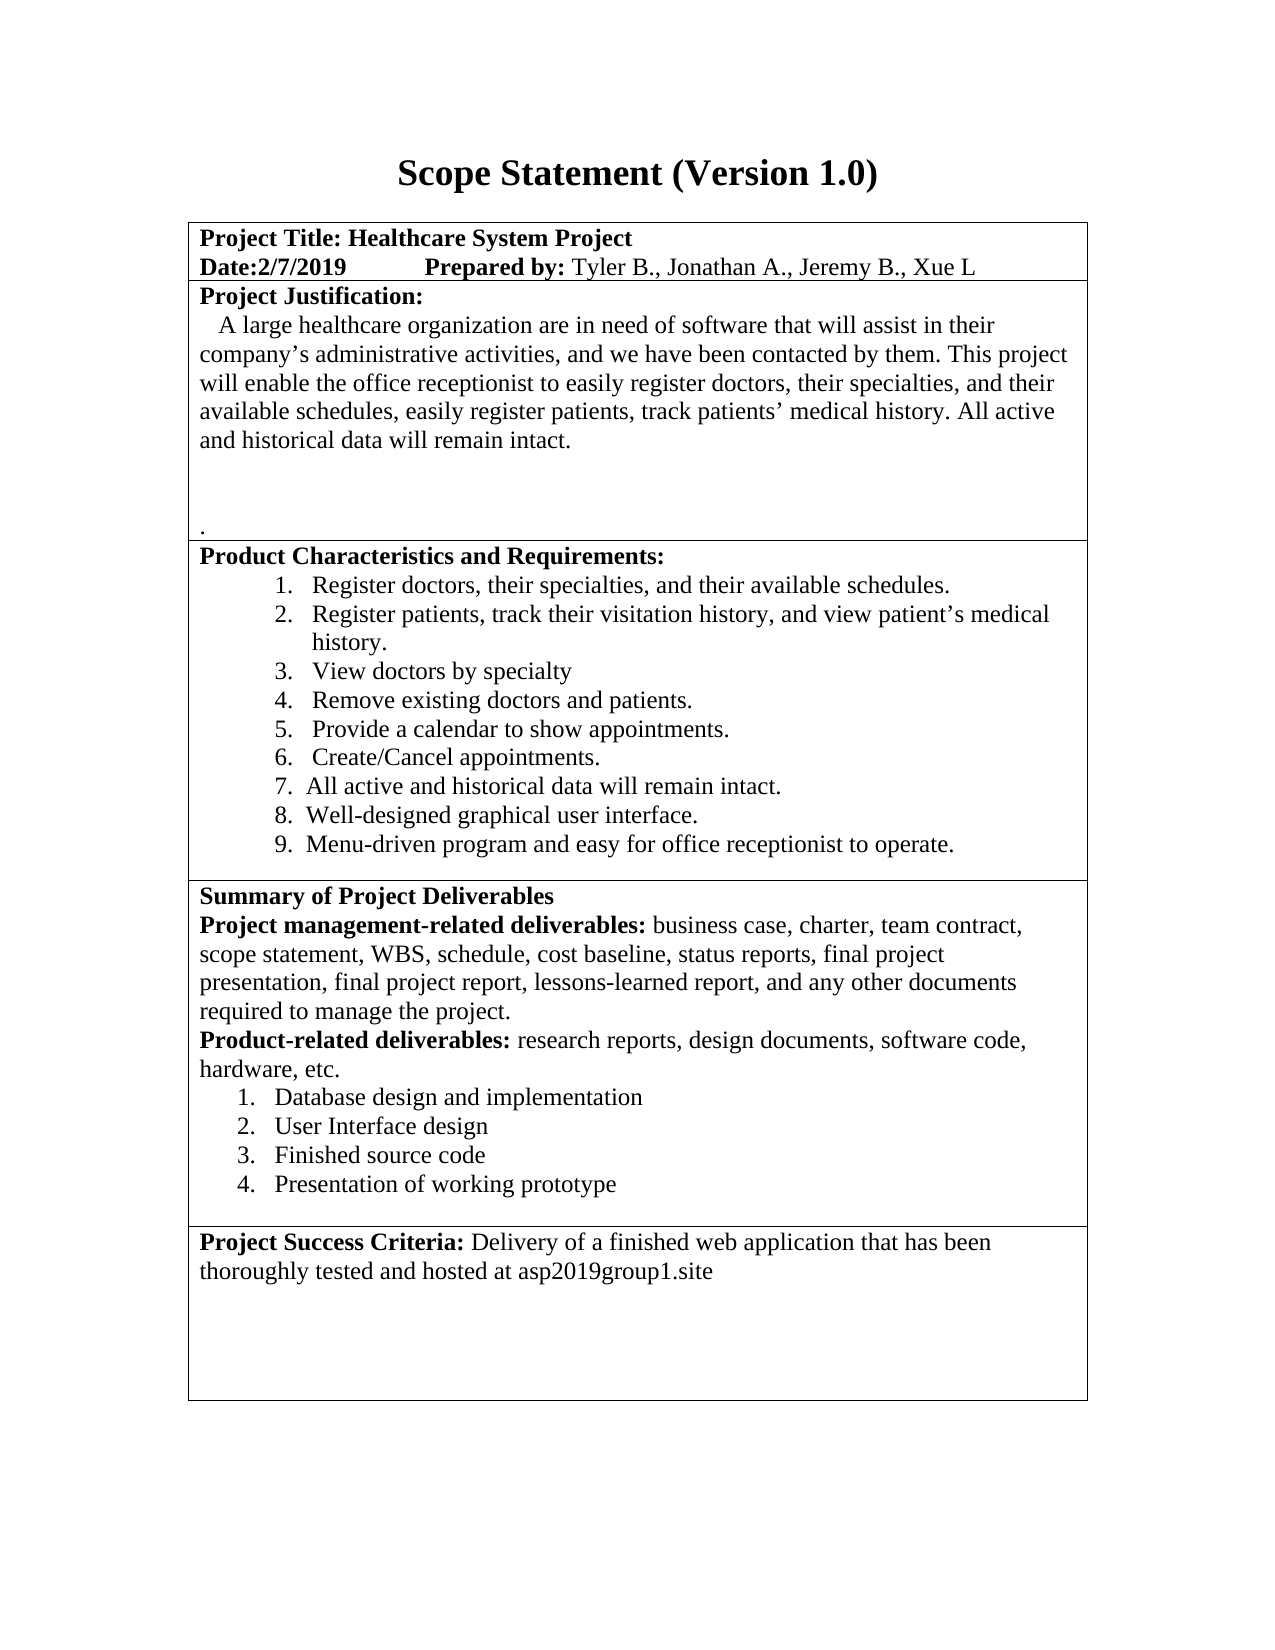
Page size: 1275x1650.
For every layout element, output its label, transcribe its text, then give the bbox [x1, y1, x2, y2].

table_cell Product Characteristics and Requirements: Register doctors, their specialties, and their available schedules. Register patients, track their visitation history, and view patient’s medical history. View doctors by specialty Remove existing doctors and patients. 5. Provide a calendar to show appointments. 6. Create/Cancel appointments. 7. All active and historical data will remain intact. 8. Well-designed graphical user interface. 9. Menu-driven program and easy for office receptionist to operate. [189, 541, 1087, 880]
table_cell Project Justification: A large healthcare organization are in need of software that will assist in their company’s administrative activities, and we have been contacted by them. This project will enable the office receptionist to easily register doctors, their specialties, and their available schedules, easily register patients, track patients’ medical history. All active and historical data will remain intact. . [189, 281, 1087, 540]
table_cell Project Success Criteria: Delivery of a finished web application that has been thoroughly tested and hosted at asp2019group1.site [189, 1227, 1087, 1400]
table_header Project Title: Healthcare System Project Date:2/7/2019 Prepared by: Tyler B., Jonathan A., Jeremy B., Xue L [189, 223, 1087, 280]
title Scope Statement (Version 1.0) [187, 150, 1087, 193]
table_cell Summary of Project Deliverables Project management-related deliverables: business case, charter, team contract, scope statement, WBS, schedule, cost baseline, status reports, final project presentation, final project report, lessons-learned report, and any other documents required to manage the project. Product-related deliverables: research reports, design documents, software code, hardware, etc. Database design and implementation User Interface design Finished source code Presentation of working prototype [189, 881, 1087, 1226]
